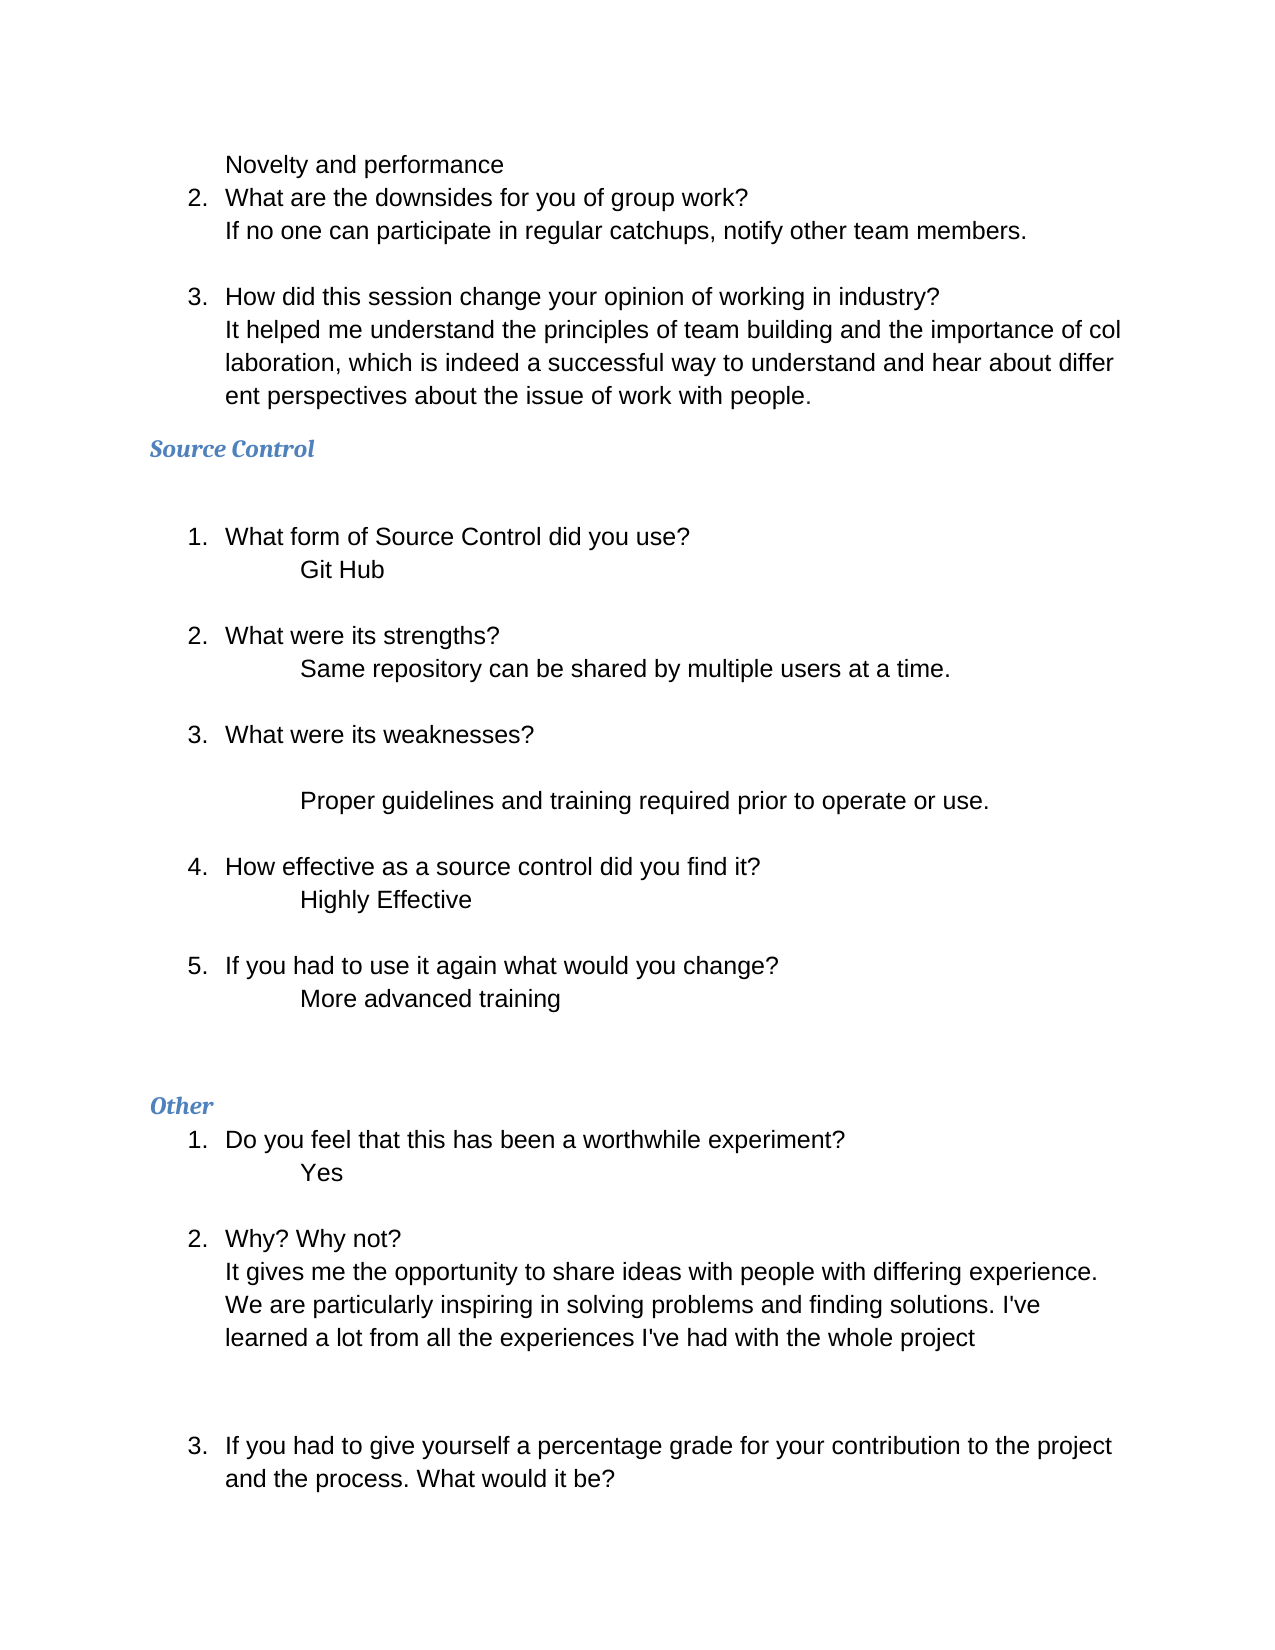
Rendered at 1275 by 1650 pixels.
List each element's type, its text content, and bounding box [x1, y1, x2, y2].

list It helped me understand the principles of team building and the importance of collaboration, which is indeed a successful way to understand and hear about different perspectives about the issue of work with people. [225, 315, 1125, 410]
list Proper guidelines and training required prior to operate or use. [300, 786, 1125, 815]
list Same repository can be shared by multiple users at a time. [300, 654, 1125, 683]
list If no one can participate in regular catchups, notify other team members. [225, 216, 1125, 245]
list What are the downsides for you of group work? [187, 183, 1125, 212]
list How effective as a source control did you find it? [187, 852, 1125, 881]
list Git Hub [300, 555, 1125, 584]
list It gives me the opportunity to share ideas with people with differing experience. We are particularly inspiring in solving problems and finding solutions. I've learned a lot from all the experiences I've had with the whole project [225, 1257, 1125, 1352]
list What were its weaknesses? [187, 720, 1125, 749]
list If you had to use it again what would you change? [187, 951, 1125, 980]
list What form of Source Control did you use? [187, 522, 1125, 551]
list Do you feel that this has been a worthwhile experiment? [187, 1125, 1125, 1154]
list What were its strengths? [187, 621, 1125, 650]
list Novelty and performance [225, 150, 1125, 179]
list Highly Effective [300, 885, 1125, 914]
list More advanced training [300, 984, 1125, 1013]
subtitle Source Control [150, 435, 1125, 464]
subtitle Other [150, 1092, 1125, 1121]
list How did this session change your opinion of working in industry? [187, 282, 1125, 311]
list Why? Why not? [187, 1224, 1125, 1253]
list Yes [300, 1158, 1125, 1187]
list If you had to give yourself a percentage grade for your contribution to the project and the process. What would it be? [187, 1431, 1125, 1492]
